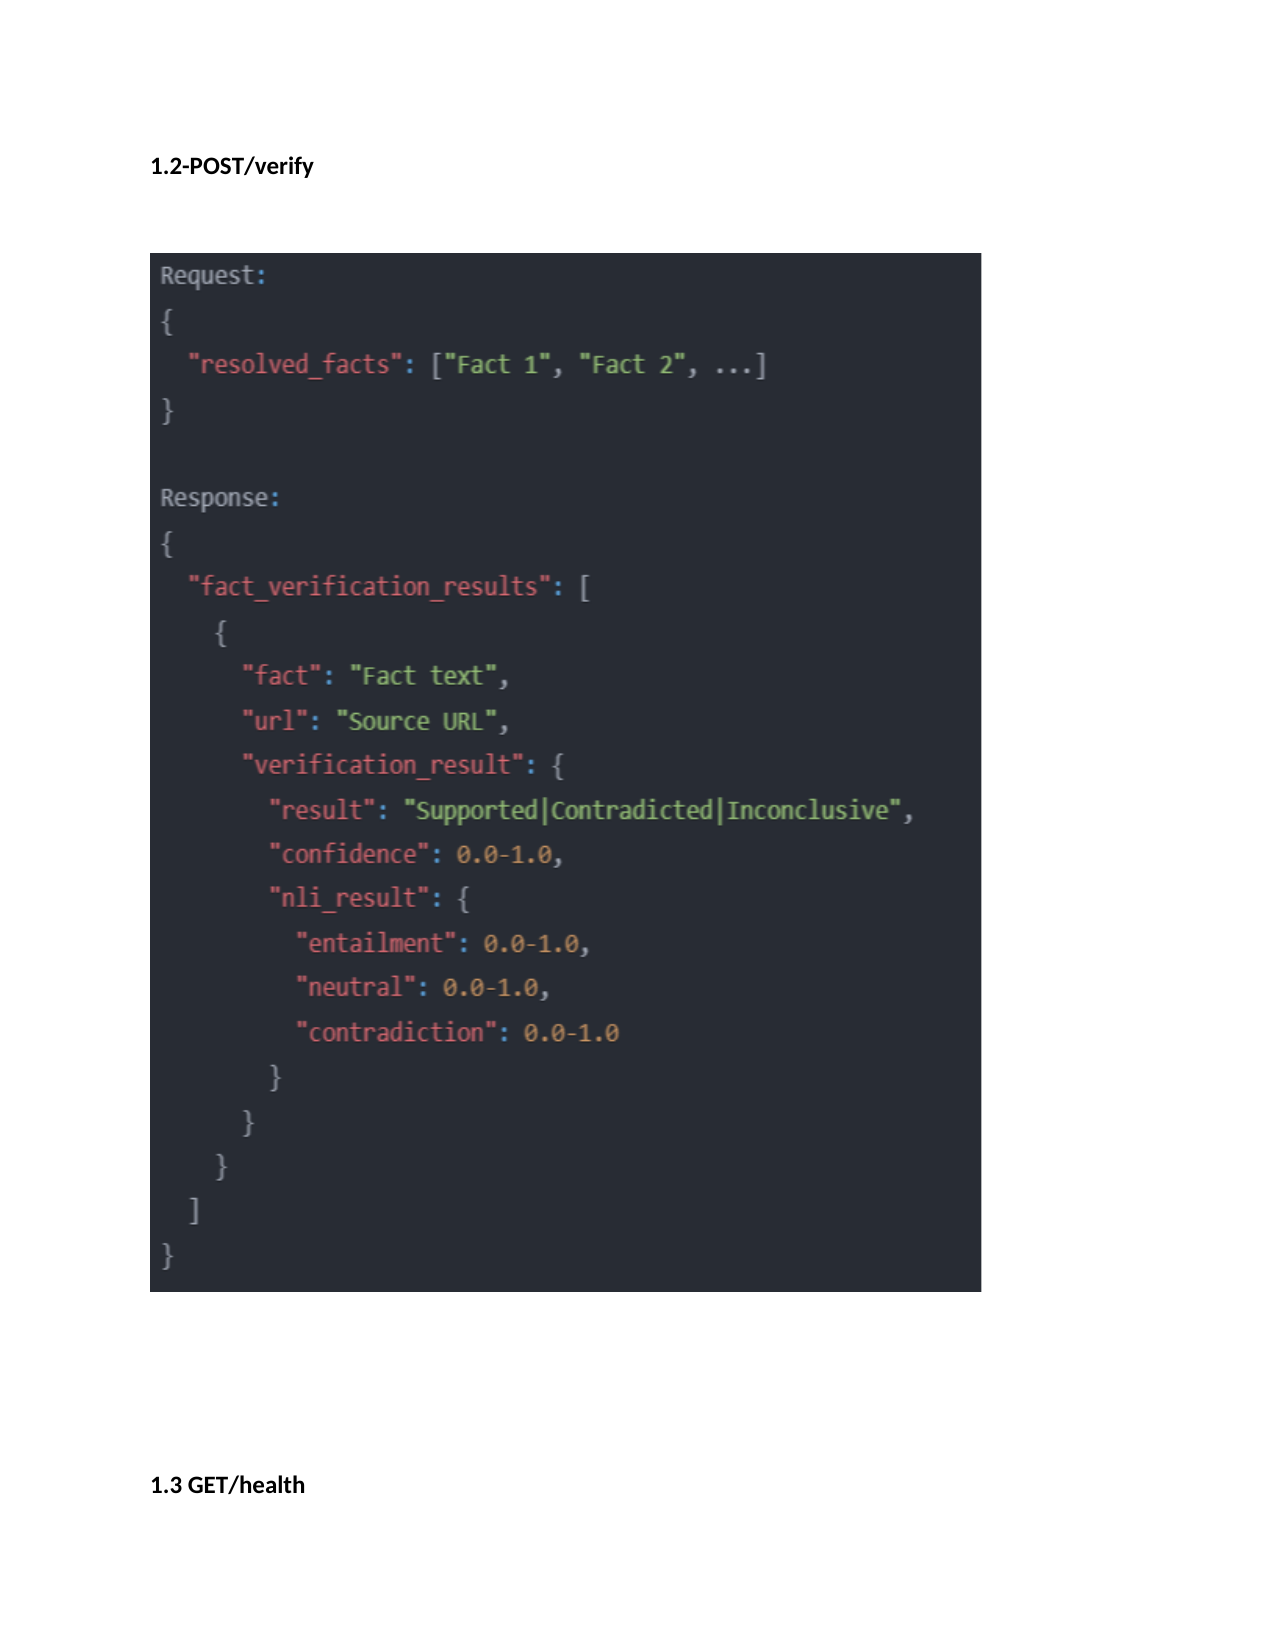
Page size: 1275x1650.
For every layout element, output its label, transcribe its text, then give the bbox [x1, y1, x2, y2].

text 1.2-POST/verify [150, 150, 1125, 181]
text 1.3 GET/health [150, 1469, 1125, 1500]
picture [150, 253, 982, 1292]
